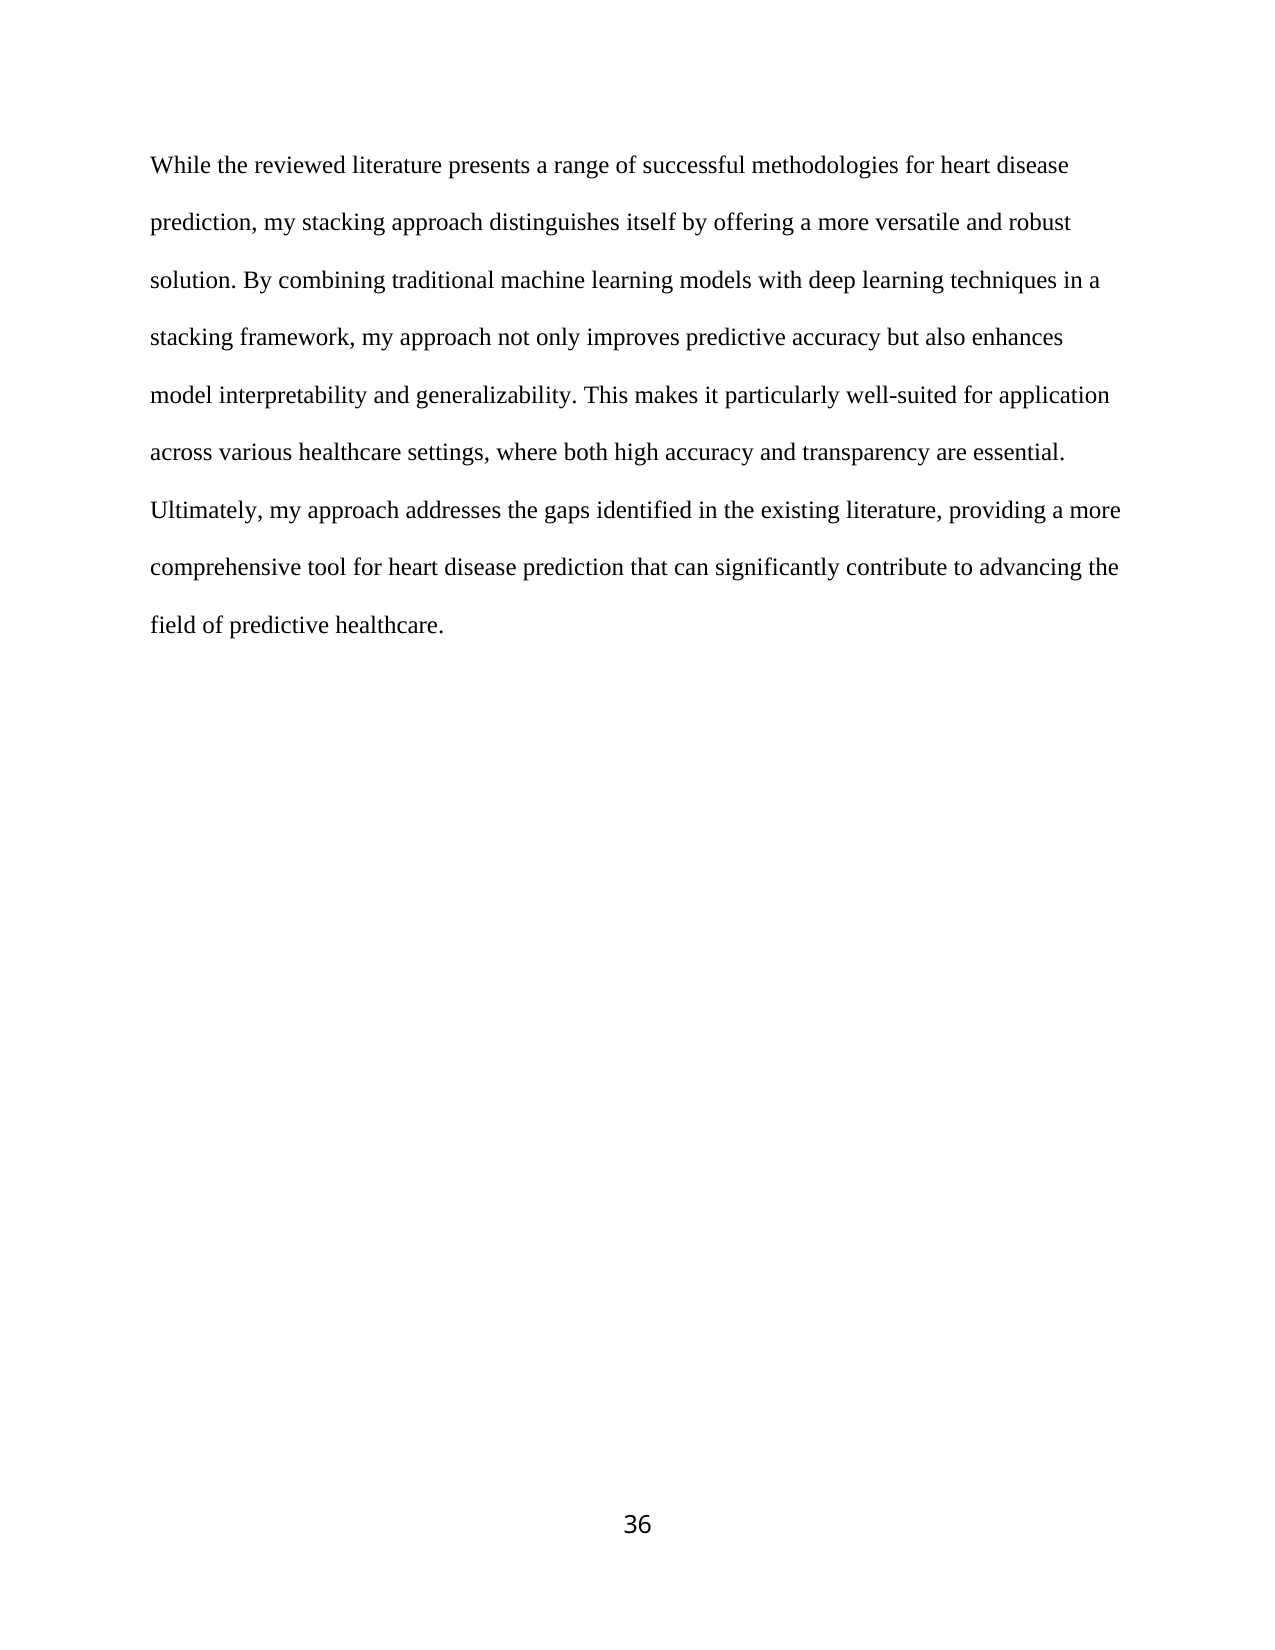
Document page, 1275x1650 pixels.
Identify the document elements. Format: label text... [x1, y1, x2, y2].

text While the reviewed literature presents a range of successful methodologies for heart disease prediction, my stacking approach distinguishes itself by offering a more versatile and robust solution. By combining traditional machine learning models with deep learning techniques in a stacking framework, my approach not only improves predictive accuracy but also enhances model interpretability and generalizability. This makes it particularly well-suited for application across various healthcare settings, where both high accuracy and transparency are essential. Ultimately, my approach addresses the gaps identified in the existing literature, providing a more comprehensive tool for heart disease prediction that can significantly contribute to advancing the field of predictive healthcare. [150, 150, 1125, 639]
